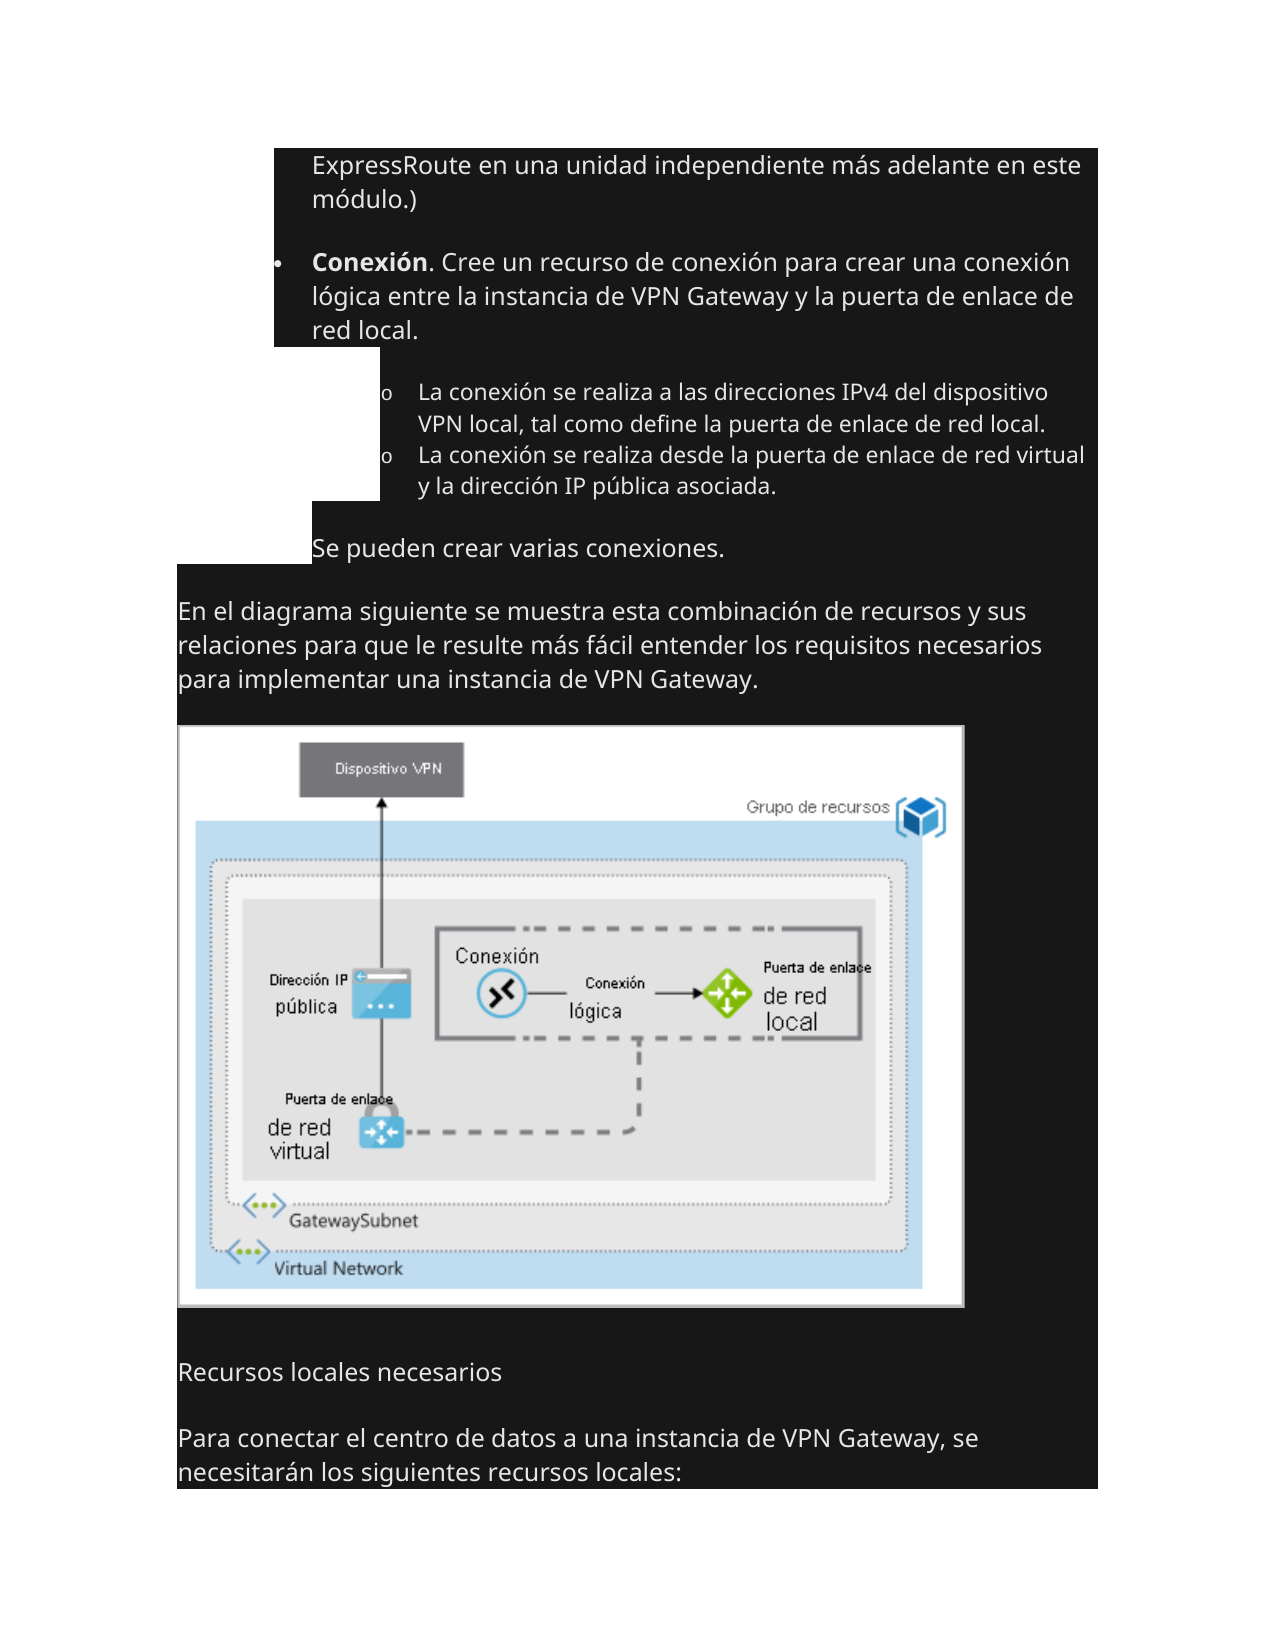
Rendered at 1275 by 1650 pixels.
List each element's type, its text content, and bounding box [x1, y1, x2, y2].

text Para conectar el centro de datos a una instancia de VPN Gateway, se necesitarán los siguientes recursos locales: [177, 1421, 1098, 1489]
text En el diagrama siguiente se muestra esta combinación de recursos y sus relaciones para que le resulte más fácil entender los requisitos necesarios para implementar una instancia de VPN Gateway. [177, 594, 1098, 696]
list La conexión se realiza desde la puerta de enlace de red virtual y la dirección IP pública asociada. [380, 439, 1098, 501]
picture [177, 725, 965, 1308]
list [274, 148, 1098, 216]
text Se pueden crear varias conexiones. [312, 530, 1098, 564]
subtitle Recursos locales necesarios [177, 1355, 1098, 1389]
list La conexión se realiza a las direcciones IPv4 del dispositivo VPN local, tal como define la puerta de enlace de red local. [380, 376, 1098, 439]
list Conexión. Cree un recurso de conexión para crear una conexión lógica entre la instancia de VPN Gateway y la puerta de enlace de red local. [274, 245, 1098, 347]
